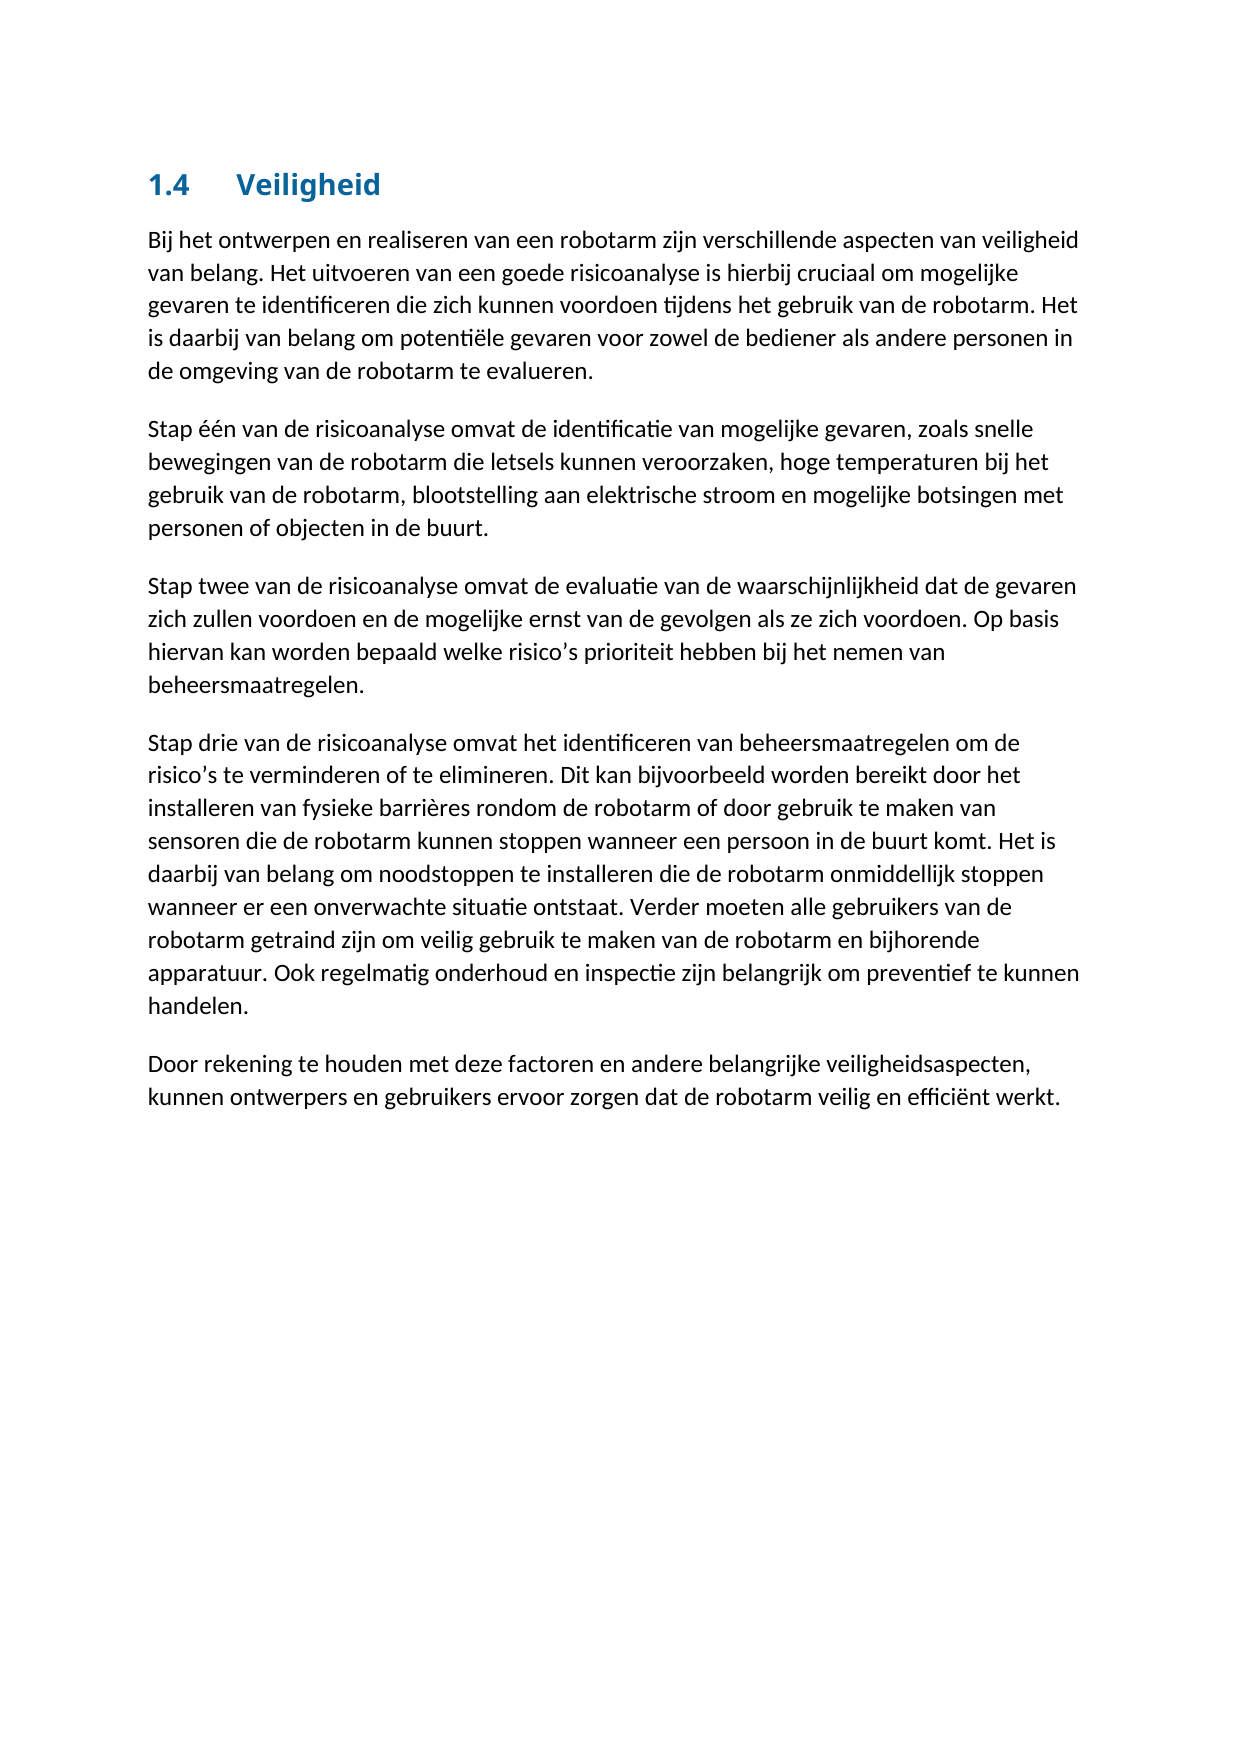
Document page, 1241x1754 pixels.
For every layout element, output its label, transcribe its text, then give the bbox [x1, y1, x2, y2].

text Stap drie van de risicoanalyse omvat het identificeren van beheersmaatregelen om de risico’s te verminderen of te elimineren. Dit kan bijvoorbeeld worden bereikt door het installeren van fysieke barrières rondom de robotarm of door gebruik te maken van sensoren die de robotarm kunnen stoppen wanneer een persoon in de buurt komt. Het is daarbij van belang om noodstoppen te installeren die de robotarm onmiddellijk stoppen wanneer er een onverwachte situatie ontstaat. Verder moeten alle gebruikers van de robotarm getraind zijn om veilig gebruik te maken van de robotarm en bijhorende apparatuur. Ook regelmatig onderhoud en inspectie zijn belangrijk om preventief te kunnen handelen. [148, 727, 1093, 1021]
text Door rekening te houden met deze factoren en andere belangrijke veiligheidsaspecten, kunnen ontwerpers en gebruikers ervoor zorgen dat de robotarm veilig en efficiënt werkt. [148, 1048, 1093, 1111]
text Stap twee van de risicoanalyse omvat de evaluatie van de waarschijnlijkheid dat de gevaren zich zullen voordoen en de mogelijke ernst van de gevolgen als ze zich voordoen. Op basis hiervan kan worden bepaald welke risico’s prioriteit hebben bij het nemen van beheersmaatregelen. [148, 570, 1093, 699]
text Stap één van de risicoanalyse omvat de identificatie van mogelijke gevaren, zoals snelle bewegingen van de robotarm die letsels kunnen veroorzaken, hoge temperaturen bij het gebruik van de robotarm, blootstelling aan elektrische stroom en mogelijke botsingen met personen of objecten in de buurt. [148, 413, 1093, 543]
text Bij het ontwerpen en realiseren van een robotarm zijn verschillende aspecten van veiligheid van belang. Het uitvoeren van een goede risicoanalyse is hierbij cruciaal om mogelijke gevaren te identificeren die zich kunnen voordoen tijdens het gebruik van de robotarm. Het is daarbij van belang om potentiële gevaren voor zowel de bediener als andere personen in de omgeving van de robotarm te evalueren. [148, 224, 1093, 386]
subtitle Veiligheid [148, 164, 1093, 204]
